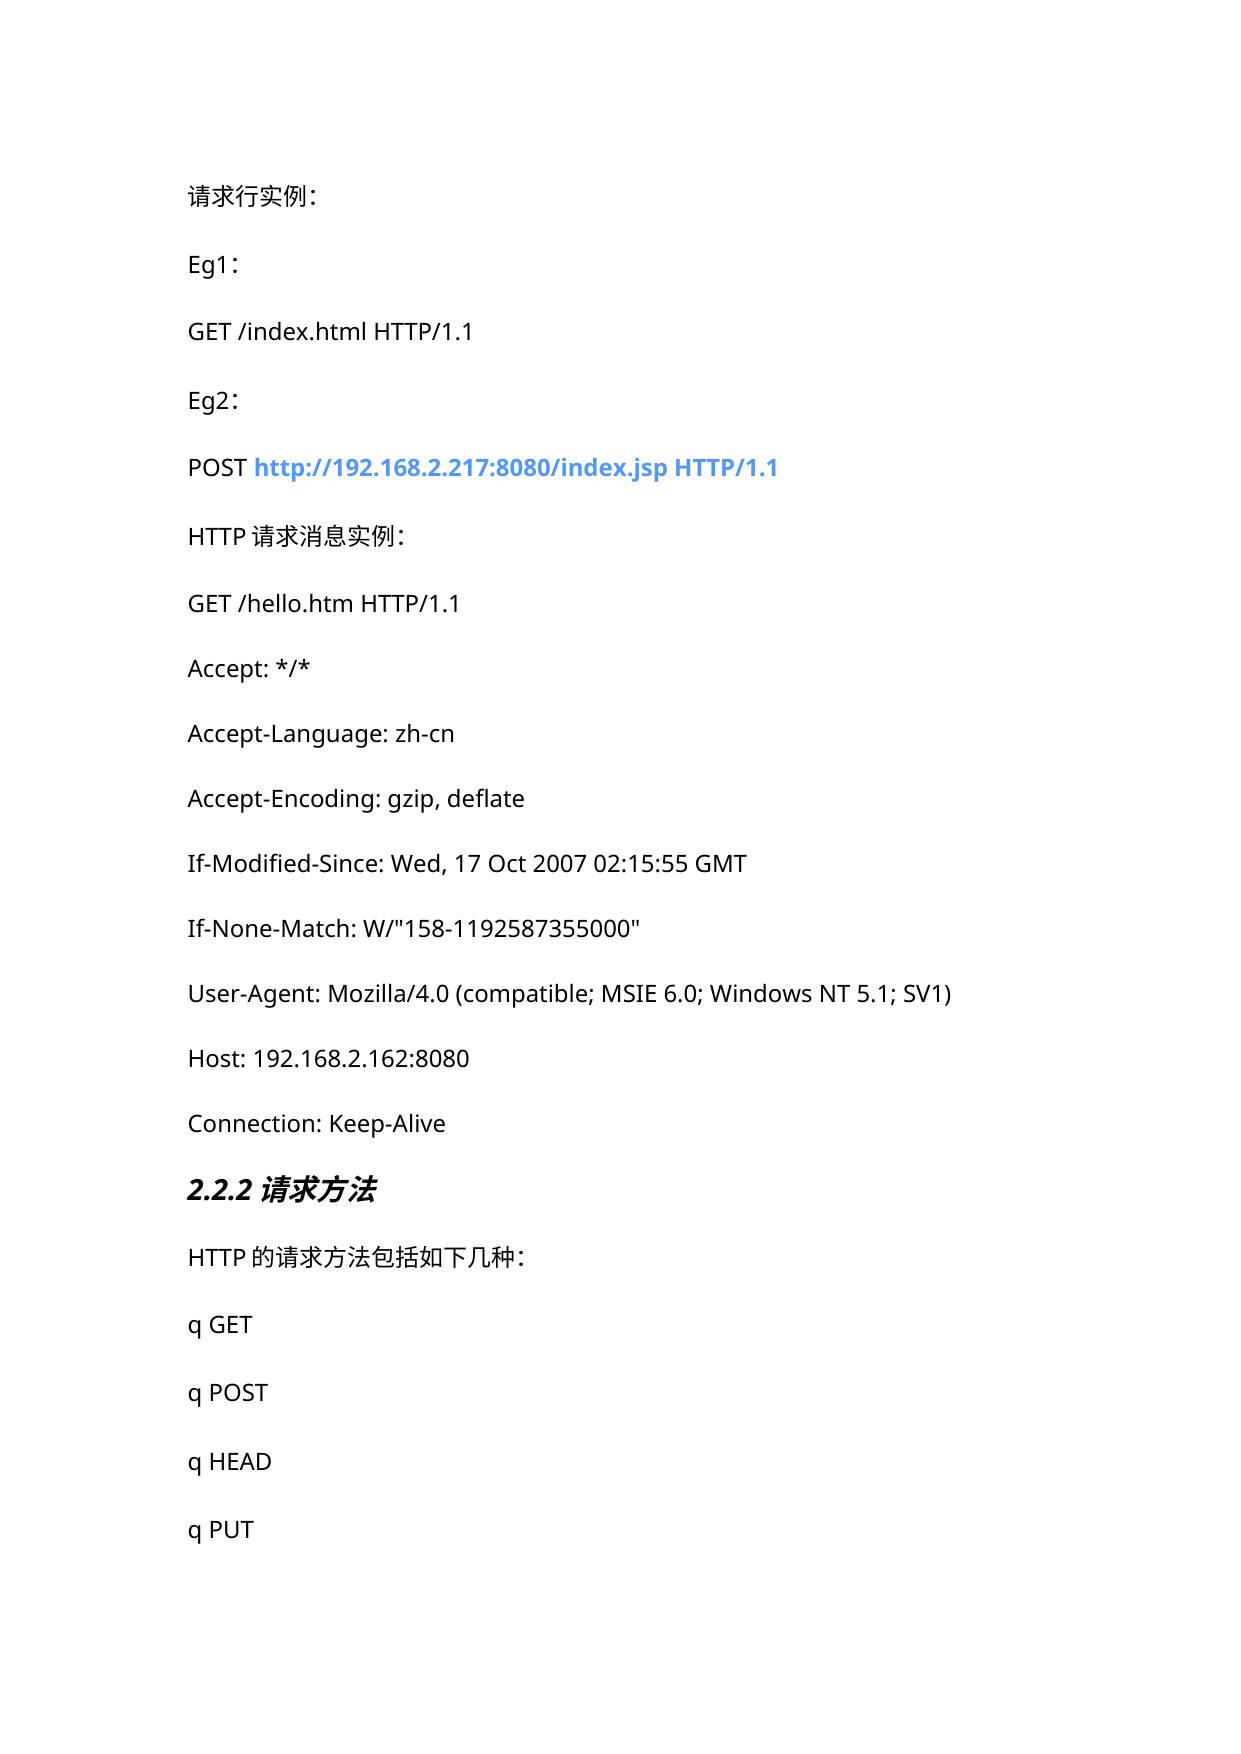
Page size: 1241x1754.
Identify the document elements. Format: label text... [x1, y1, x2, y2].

text HTTP的请求方法包括如下几种： [187, 1224, 1053, 1289]
text HTTP请求消息实例： [187, 503, 1053, 568]
text Eg2： [187, 366, 1053, 431]
text 2.2.2请求方法 [187, 1156, 1053, 1221]
text q GET [187, 1292, 1053, 1357]
text q POST [187, 1360, 1053, 1425]
text q PUT [187, 1496, 1053, 1561]
text GET /index.html HTTP/1.1 [187, 298, 1053, 363]
text POST http://192.168.2.217:8080/index.jsp HTTP/1.1 [187, 434, 1053, 499]
text q HEAD [187, 1428, 1053, 1493]
text 请求行实例： [187, 162, 1053, 227]
text GET /hello.htm HTTP/1.1 Accept: */* Accept-Language: zh-cn Accept-Encoding: gzip, deflate If-Modified-Since: Wed, 17 Oct 2007 02:15:55 GMT If-None-Match: W/"158-1192587355000" User-Agent: Mozilla/4.0 (compatible; MSIE 6.0; Windows NT 5.1; SV1) Host: 192.168.2.162:8080 Connection: Keep-Alive [187, 571, 1053, 1156]
text Eg1： [187, 230, 1053, 295]
